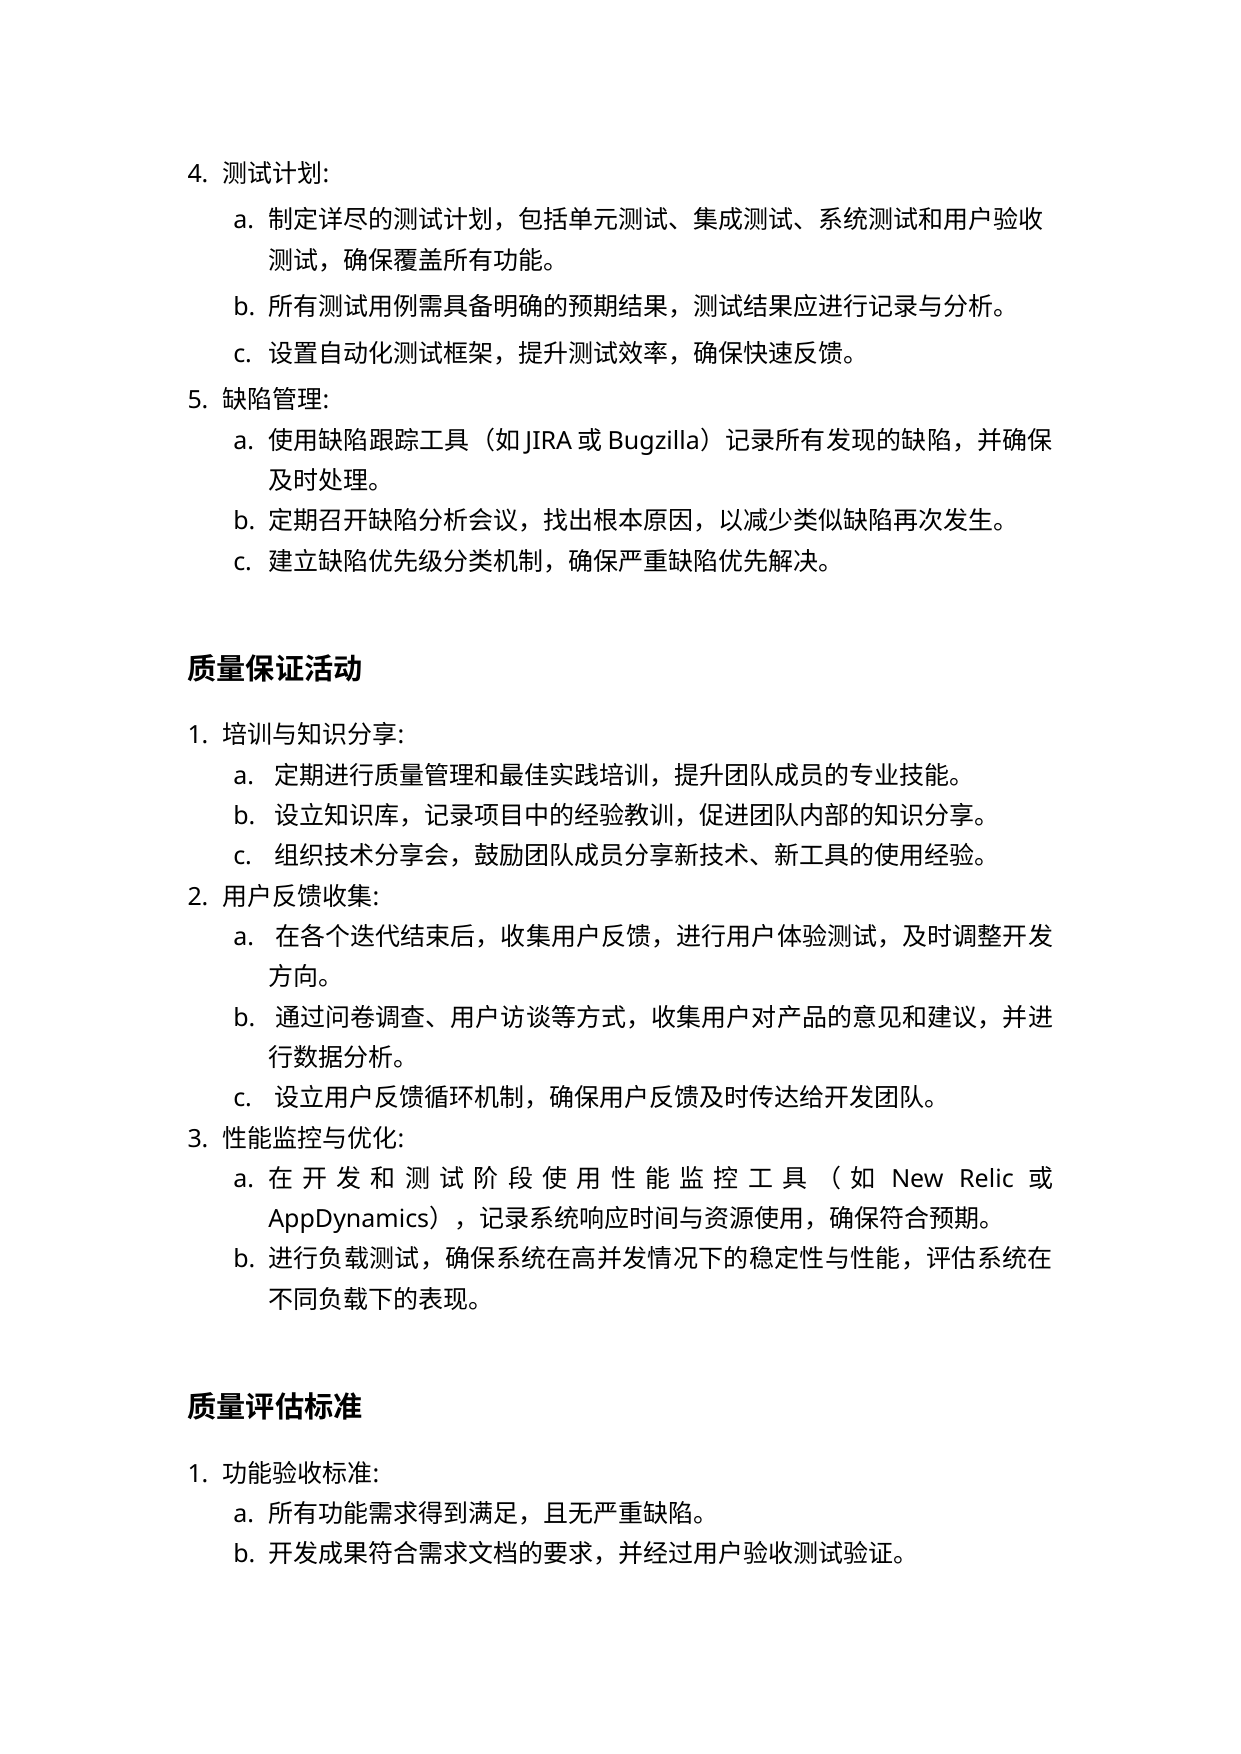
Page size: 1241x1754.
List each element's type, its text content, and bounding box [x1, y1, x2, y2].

list 培训与知识分享: [187, 713, 1053, 753]
list 在各个迭代结束后，收集用户反馈，进行用户体验测试，及时调整开发方向。 [233, 914, 1053, 995]
list 设立用户反馈循环机制，确保用户反馈及时传达给开发团队。 [233, 1076, 1053, 1116]
list 使用缺陷跟踪工具（如JIRA或Bugzilla）记录所有发现的缺陷，并确保及时处理。 [233, 418, 1053, 499]
list 定期召开缺陷分析会议，找出根本原因，以减少类似缺陷再次发生。 [233, 499, 1053, 539]
list 功能验收标准: [187, 1451, 1053, 1491]
list 所有功能需求得到满足，且无严重缺陷。 [233, 1491, 1053, 1532]
list 制定详尽的测试计划，包括单元测试、集成测试、系统测试和用户验收测试，确保覆盖所有功能。 [233, 198, 1053, 278]
list 性能监控与优化: [187, 1116, 1053, 1156]
list 测试计划: [187, 151, 1053, 192]
list 建立缺陷优先级分类机制，确保严重缺陷优先解决。 [233, 539, 1053, 579]
list 缺陷管理: [187, 378, 1053, 418]
list 用户反馈收集: [187, 874, 1053, 914]
list 设立知识库，记录项目中的经验教训，促进团队内部的知识分享。 [233, 793, 1053, 834]
list 开发成果符合需求文档的要求，并经过用户验收测试验证。 [233, 1532, 1053, 1572]
subtitle 质量保证活动 [187, 626, 1053, 707]
list 组织技术分享会，鼓励团队成员分享新技术、新工具的使用经验。 [233, 834, 1053, 874]
list 设置自动化测试框架，提升测试效率，确保快速反馈。 [233, 331, 1053, 372]
list 进行负载测试，确保系统在高并发情况下的稳定性与性能，评估系统在不同负载下的表现。 [233, 1237, 1053, 1318]
list 所有测试用例需具备明确的预期结果，测试结果应进行记录与分析。 [233, 285, 1053, 325]
list 通过问卷调查、用户访谈等方式，收集用户对产品的意见和建议，并进行数据分析。 [233, 995, 1053, 1076]
list 在开发和测试阶段使用性能监控工具（如New Relic或AppDynamics），记录系统响应时间与资源使用，确保符合预期。 [233, 1156, 1053, 1237]
list 定期进行质量管理和最佳实践培训，提升团队成员的专业技能。 [233, 753, 1053, 793]
subtitle 质量评估标准 [187, 1364, 1053, 1445]
